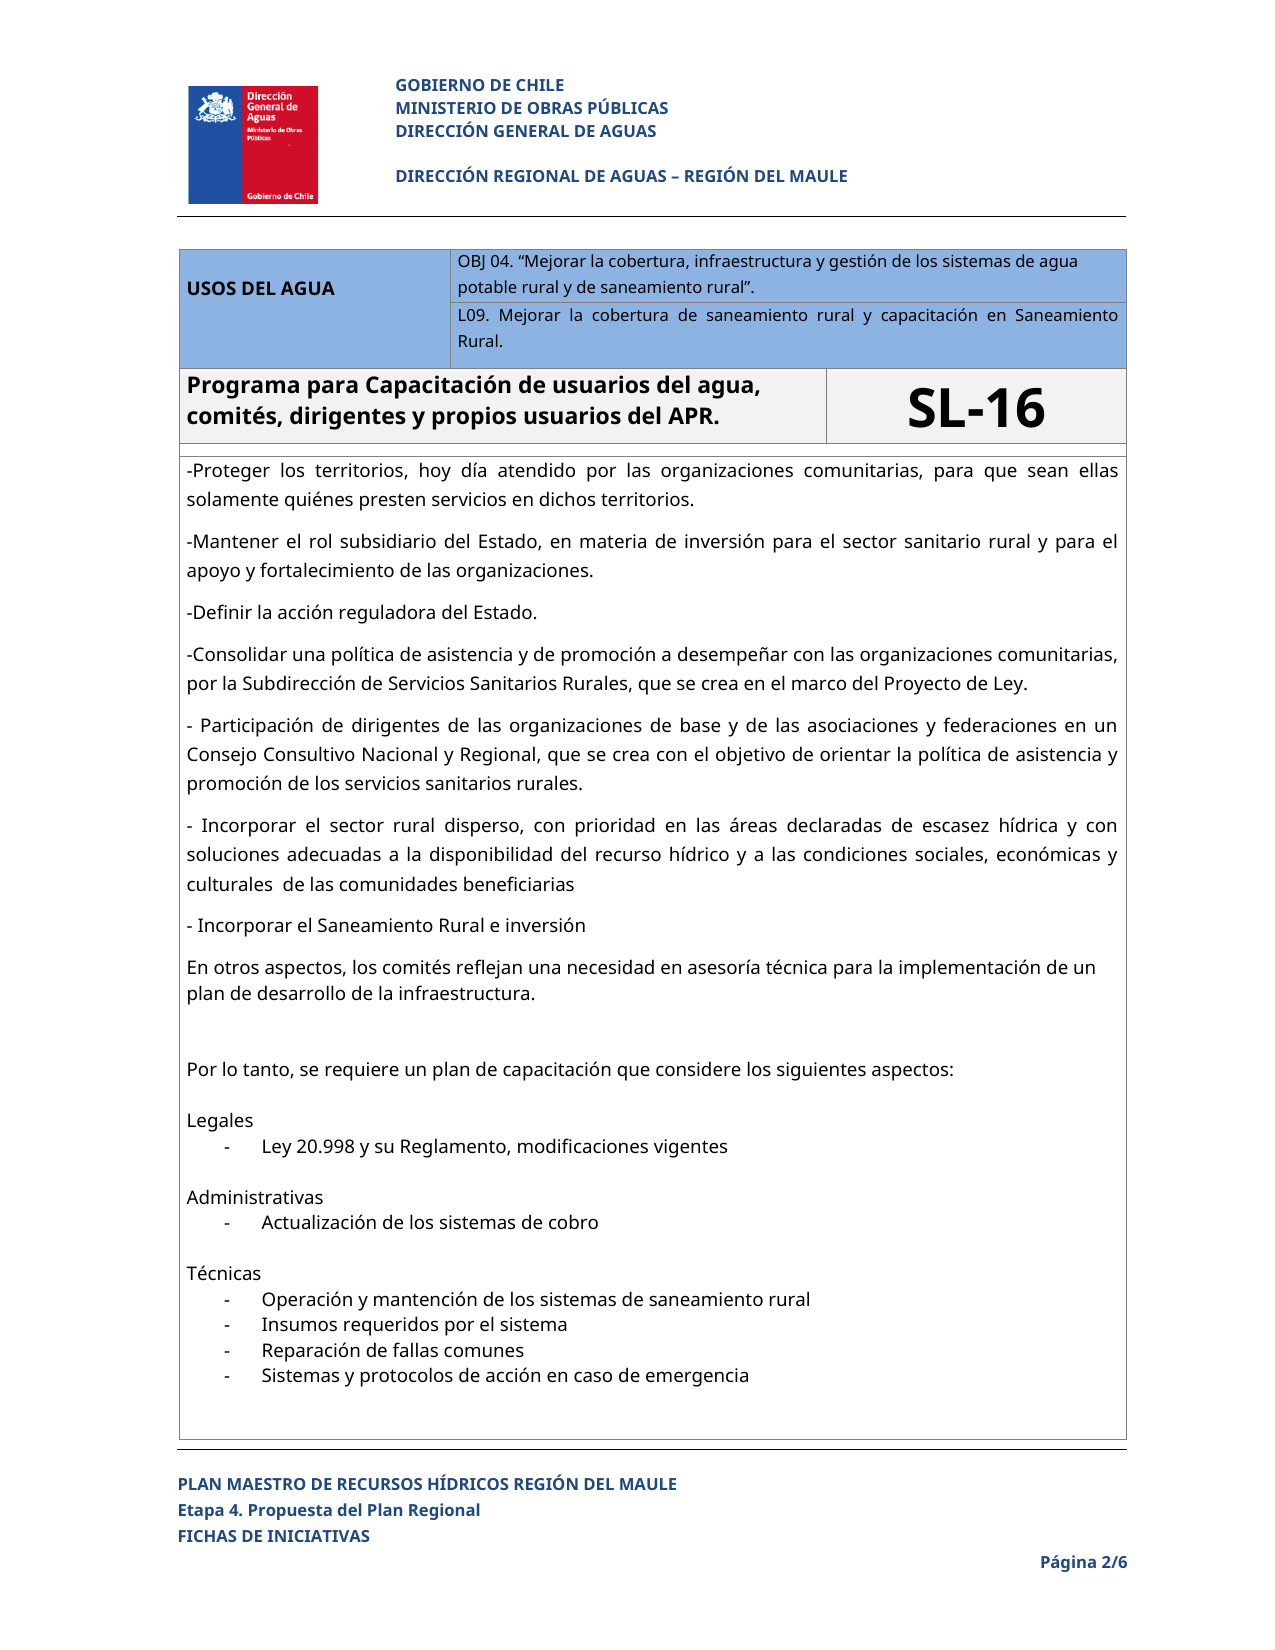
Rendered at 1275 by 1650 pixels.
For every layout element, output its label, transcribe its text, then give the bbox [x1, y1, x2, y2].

table_cell Programa para Capacitación de usuarios del agua, comités, dirigentes y propios usuarios del APR. [180, 369, 826, 443]
table_cell L09. Mejorar la cobertura de saneamiento rural y capacitación en Saneamiento Rural. [451, 303, 1126, 368]
table_cell [180, 444, 1126, 456]
table_header OBJ 04. “Mejorar la cobertura, infraestructura y gestión de los sistemas de agua potable rural y de saneamiento rural”. [451, 250, 1126, 302]
picture [188, 86, 319, 204]
table_cell SL-16 [827, 369, 1126, 443]
table_header USOS DEL AGUA [180, 250, 450, 368]
